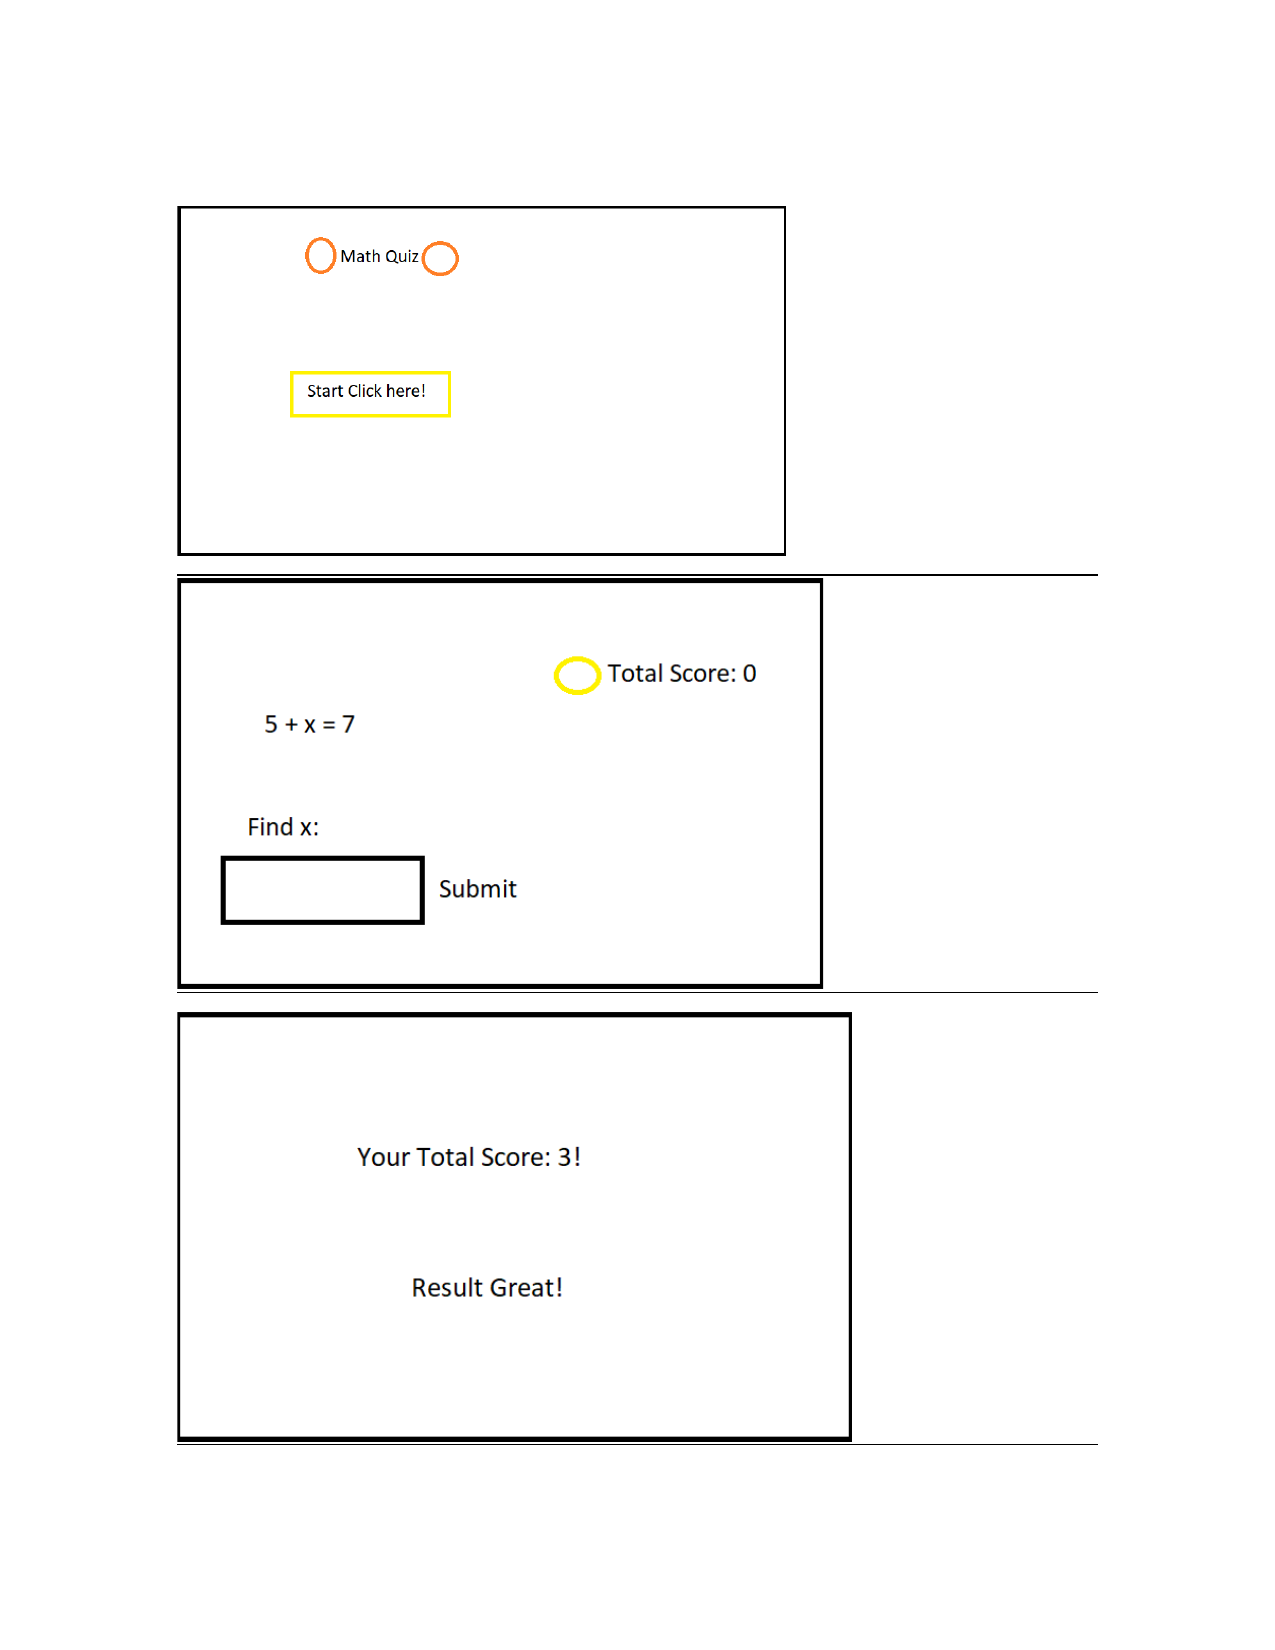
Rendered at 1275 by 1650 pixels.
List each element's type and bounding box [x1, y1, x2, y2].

picture [177, 1012, 852, 1442]
picture [177, 206, 786, 556]
picture [177, 578, 824, 990]
